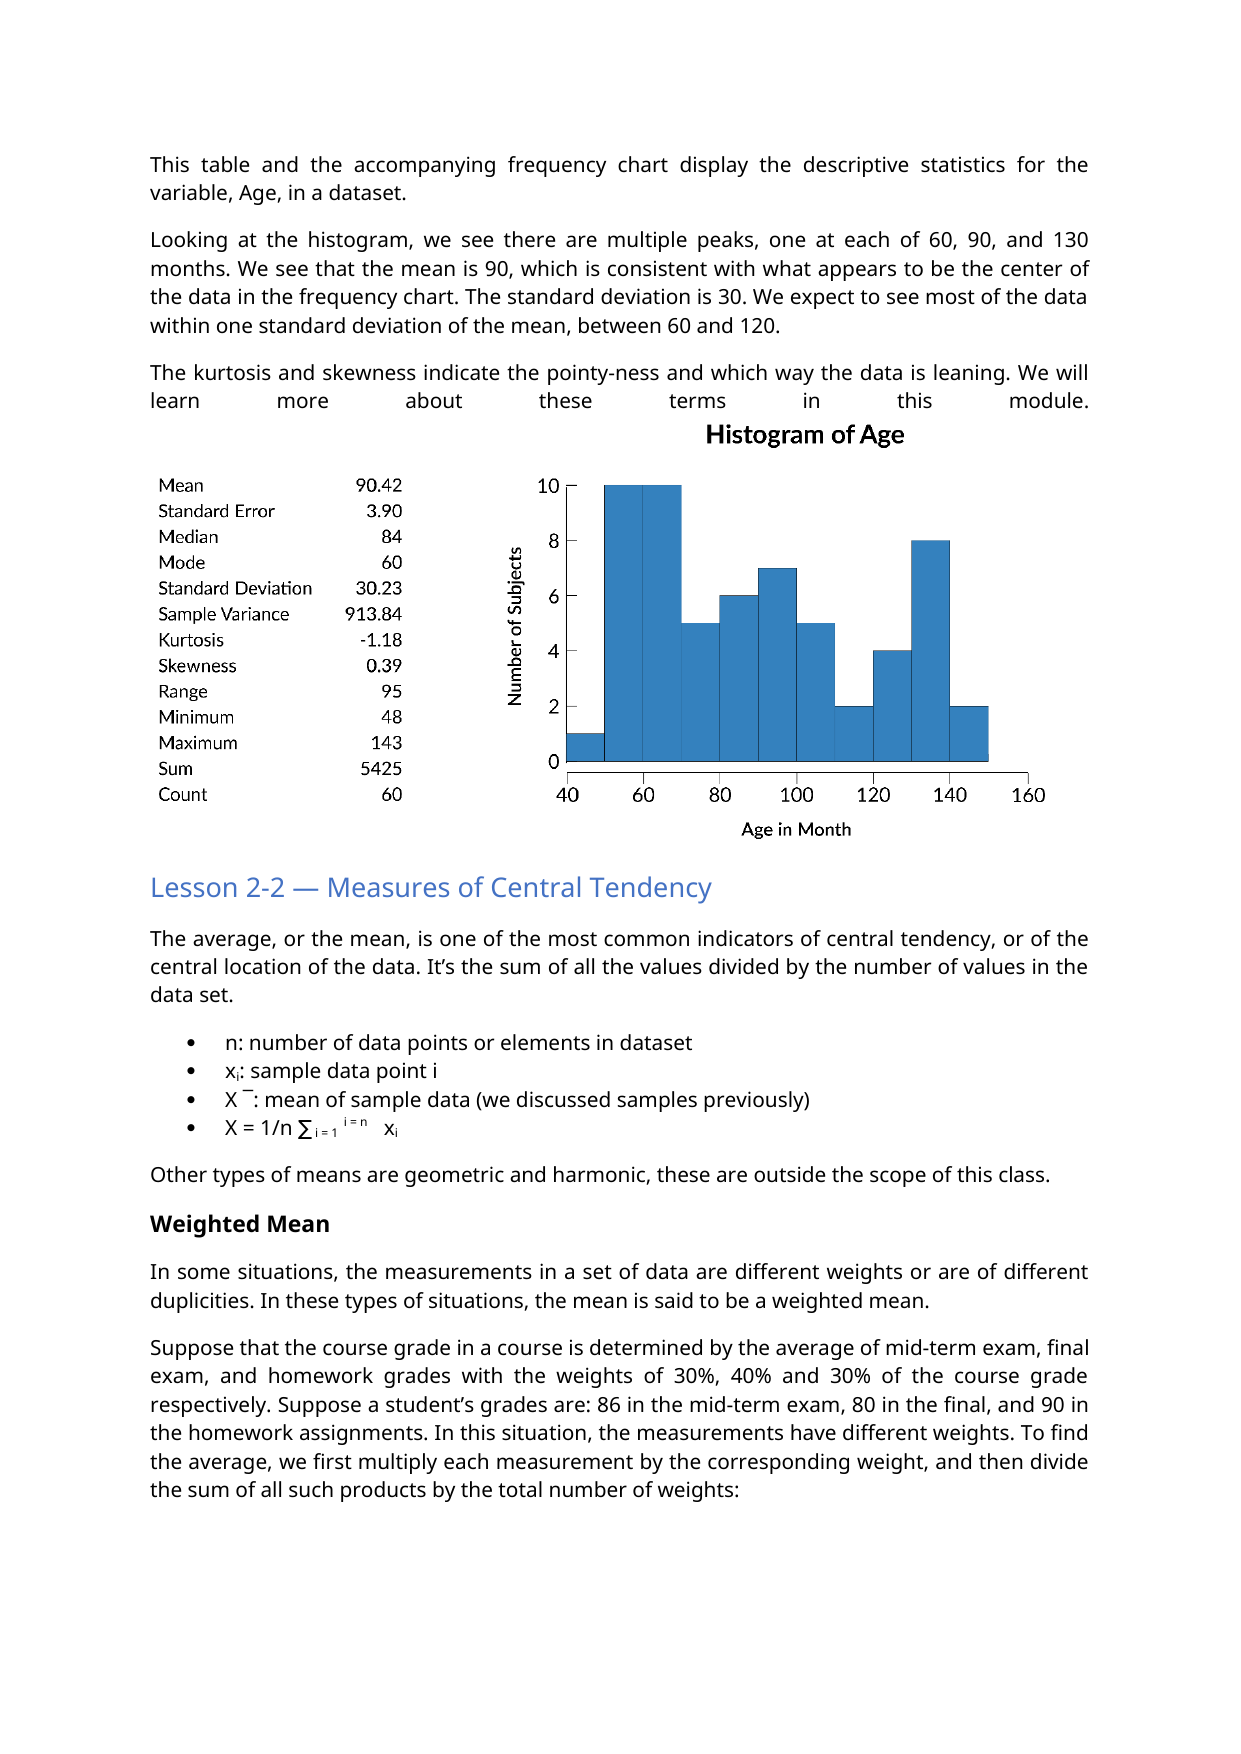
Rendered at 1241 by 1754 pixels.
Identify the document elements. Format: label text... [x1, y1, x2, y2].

text Other types of means are geometric and harmonic, these are outside the scope of this class. [150, 1160, 1090, 1189]
text In some situations, the measurements in a set of data are different weights or are of different duplicities. In these types of situations, the mean is said to be a weighted mean. [150, 1257, 1090, 1314]
text Weighted Mean [150, 1207, 1090, 1239]
text Looking at the histogram, we see there are multiple peaks, one at each of 60, 90, and 130 months. We see that the mean is 90, which is consistent with what appears to be the center of the data in the frequency chart. The standard deviation is 30. We expect to see most of the data within one standard deviation of the mean, between 60 and 120. [150, 226, 1090, 339]
text This table and the accompanying frequency chart display the descriptive statistics for the variable, Age, in a dataset. [150, 150, 1090, 207]
text Lesson 2-2 — Measures of Central Tendency [150, 868, 1090, 905]
list X = 1/n ∑ i = 1 i = n xi [187, 1113, 1090, 1142]
text Suppose that the course grade in a course is determined by the average of mid-term exam, final exam, and homework grades with the weights of 30%, 40% and 30% of the course grade respectively. Suppose a student’s grades are: 86 in the mid-term exam, 80 in the final, and 90 in the homework assignments. In this situation, the measurements have different weights. To find the average, we first multiply each measurement by the corresponding weight, and then divide the sum of all such products by the total number of weights: [150, 1333, 1090, 1504]
list X ¯: mean of sample data (we discussed samples previously) [187, 1085, 1090, 1113]
list xi: sample data point i [187, 1056, 1090, 1085]
picture [150, 415, 1054, 850]
text The average, or the mean, is one of the most common indicators of central tendency, or of the central location of the data. It’s the sum of all the values divided by the number of values in the data set. [150, 924, 1090, 1009]
list n: number of data points or elements in dataset [187, 1028, 1090, 1056]
